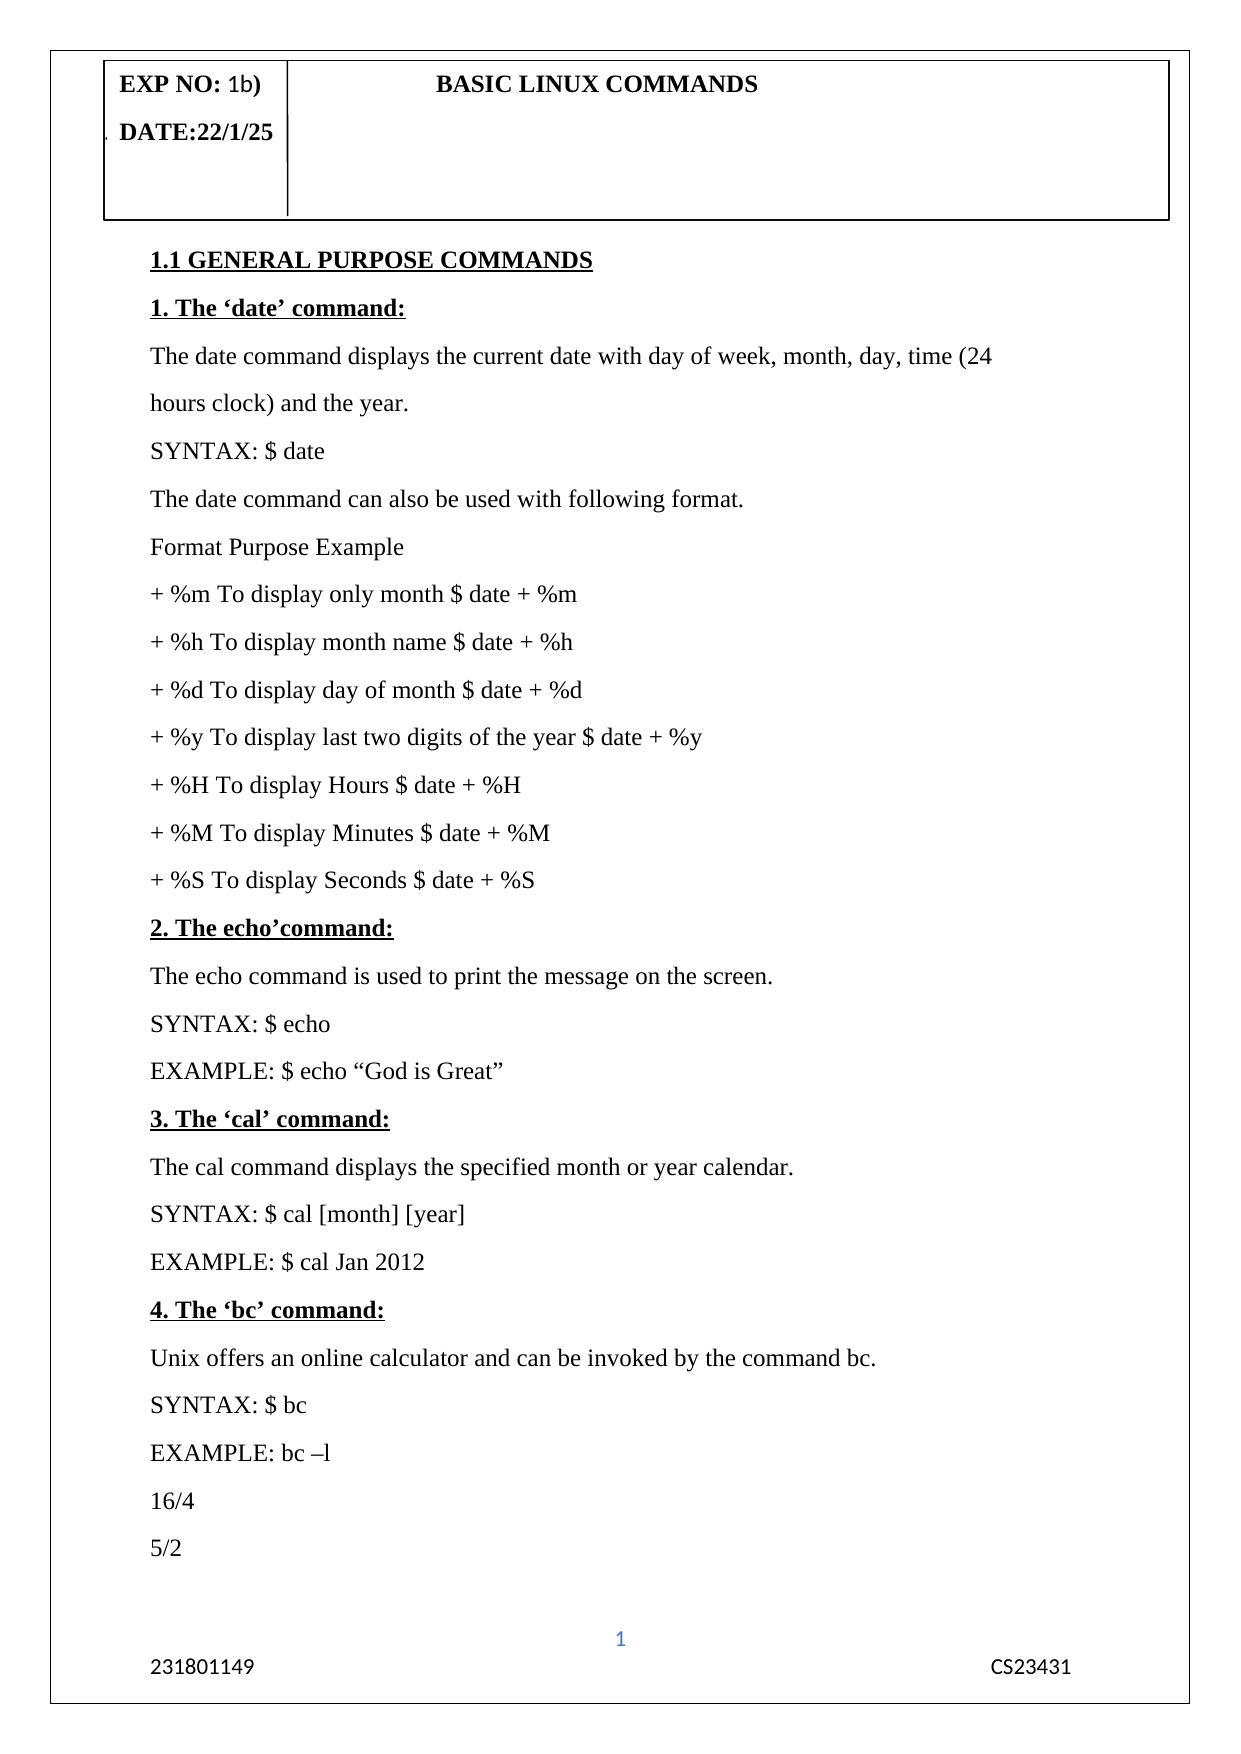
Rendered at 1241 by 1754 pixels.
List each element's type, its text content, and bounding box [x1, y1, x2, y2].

text 5/2 [150, 1533, 1090, 1562]
text The echo command is used to print the message on the screen. [150, 961, 1090, 990]
text hours clock) and the year. [150, 388, 1090, 417]
text + %h To display month name $ date + %h [150, 627, 1090, 656]
text The date command can also be used with following format. [150, 484, 1090, 513]
text EXAMPLE: $ cal Jan 2012 [150, 1247, 1090, 1276]
text + %H To display Hours $ date + %H [150, 770, 1090, 799]
text SYNTAX: $ cal [month] [year] [150, 1199, 1090, 1228]
text + %M To display Minutes $ date + %M [150, 818, 1090, 847]
text 1. The ‘date’ command: [150, 293, 1090, 322]
text SYNTAX: $ date [150, 436, 1090, 465]
text SYNTAX: $ bc [150, 1390, 1090, 1419]
text Format Purpose Example [150, 532, 1090, 560]
text 4. The ‘bc’ command: [150, 1295, 1090, 1324]
text 1.1 GENERAL PURPOSE COMMANDS [150, 245, 1090, 274]
text The cal command displays the specified month or year calendar. [150, 1152, 1090, 1181]
text EXAMPLE: $ echo “God is Great” [150, 1056, 1090, 1085]
text + %S To display Seconds $ date + %S [150, 866, 1090, 894]
text 2. The echo’command: [150, 913, 1090, 942]
text Unix offers an online calculator and can be invoked by the command bc. [150, 1343, 1090, 1371]
text 3. The ‘cal’ command: [150, 1104, 1090, 1133]
text SYNTAX: $ echo [150, 1009, 1090, 1037]
text + %d To display day of month $ date + %d [150, 675, 1090, 703]
text + %y To display last two digits of the year $ date + %y [150, 722, 1090, 751]
text 16/4 [150, 1486, 1090, 1514]
text EXAMPLE: bc –l [150, 1438, 1090, 1467]
text The date command displays the current date with day of week, month, day, time (24 [150, 341, 1090, 369]
text + %m To display only month $ date + %m [150, 579, 1090, 608]
